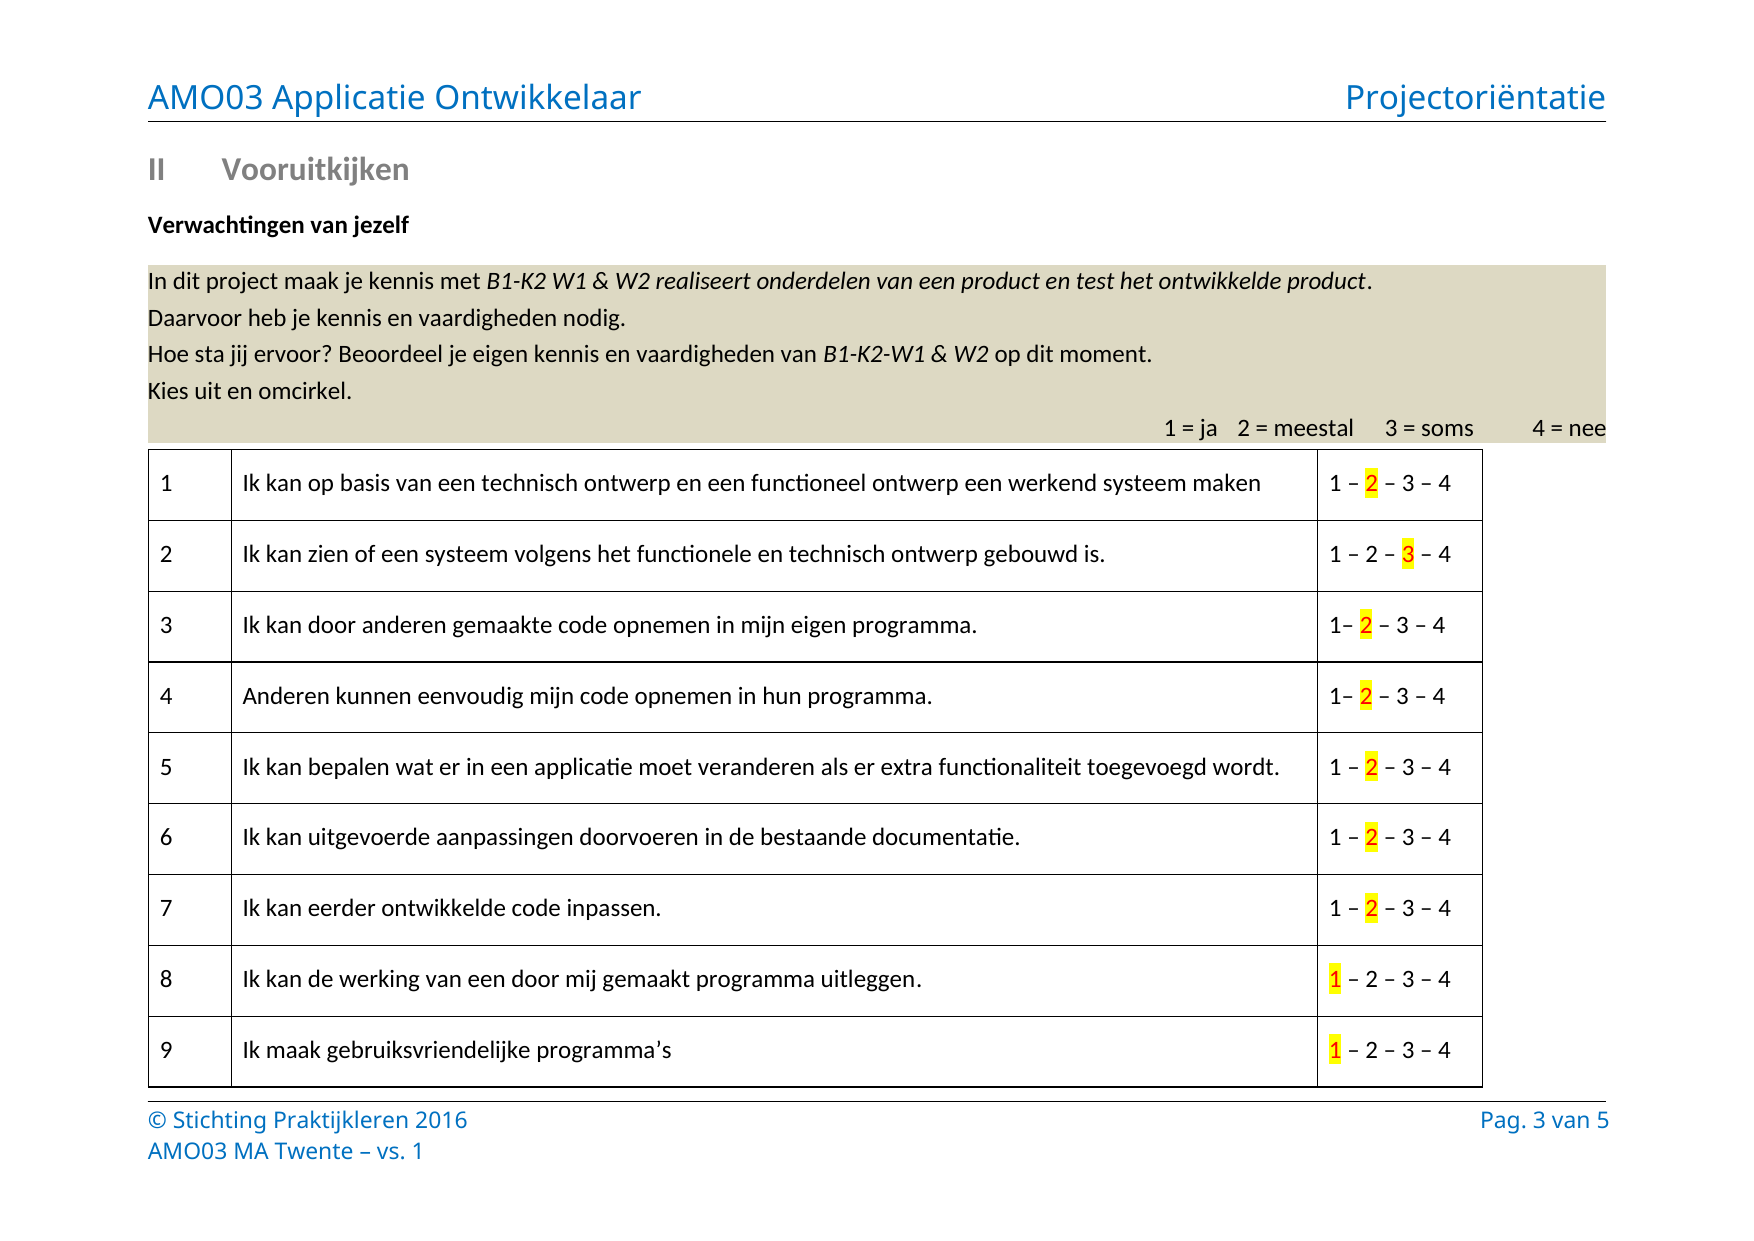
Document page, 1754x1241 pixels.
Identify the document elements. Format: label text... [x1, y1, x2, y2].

text Hoe sta jij ervoor? Beoordeel je eigen kennis en vaardigheden van B1-K2-W1 & W2 op dit moment. [148, 338, 1606, 369]
table_cell 1 – 2 – 3 – 4 [1318, 875, 1482, 945]
table_cell 4 [149, 663, 231, 732]
table_cell 3 [149, 592, 231, 661]
table_cell 1– 2 – 3 – 4 [1318, 592, 1482, 661]
table_cell 1– 2 – 3 – 4 [1318, 663, 1482, 732]
table_cell 5 [149, 733, 231, 803]
table_cell 8 [149, 946, 231, 1016]
text Verwachtingen van jezelf [148, 209, 1606, 240]
table_cell Anderen kunnen eenvoudig mijn code opnemen in hun programma. [232, 663, 1317, 732]
table_cell Ik kan eerder ontwikkelde code inpassen. [232, 875, 1317, 945]
table_cell Ik maak gebruiksvriendelijke programma’s [232, 1017, 1317, 1086]
table_cell 1 – 2 – 3 – 4 [1318, 1017, 1482, 1086]
table_cell 6 [149, 804, 231, 874]
text 1 = ja 2 = meestal 3 = soms 4 = nee [148, 412, 1606, 443]
table_cell 1 – 2 – 3 – 4 [1318, 521, 1482, 591]
table_cell Ik kan uitgevoerde aanpassingen doorvoeren in de bestaande documentatie. [232, 804, 1317, 874]
table_cell 1 – 2 – 3 – 4 [1318, 733, 1482, 803]
text Kies uit en omcirkel. [148, 375, 1606, 406]
table_cell Ik kan zien of een systeem volgens het functionele en technisch ontwerp gebouwd is. [232, 521, 1317, 591]
text Daarvoor heb je kennis en vaardigheden nodig. [148, 302, 1606, 332]
table_cell 7 [149, 875, 231, 945]
table_header Ik kan op basis van een technisch ontwerp en een functioneel ontwerp een werkend systeem maken [232, 450, 1317, 520]
table_header 1 – 2 – 3 – 4 [1318, 450, 1482, 520]
table_cell Ik kan de werking van een door mij gemaakt programma uitleggen. [232, 946, 1317, 1016]
table_cell 1 – 2 – 3 – 4 [1318, 804, 1482, 874]
table_cell 1 – 2 – 3 – 4 [1318, 946, 1482, 1016]
table_cell 2 [149, 521, 231, 591]
text II Vooruitkijken [148, 148, 1606, 188]
text In dit project maak je kennis met B1-K2 W1 & W2 realiseert onderdelen van een product en test het ontwikkelde product. [148, 265, 1606, 296]
table_header 1 [149, 450, 231, 520]
table_cell 9 [149, 1017, 231, 1086]
table_cell Ik kan bepalen wat er in een applicatie moet veranderen als er extra functionaliteit toegevoegd wordt. [232, 733, 1317, 803]
table_cell Ik kan door anderen gemaakte code opnemen in mijn eigen programma. [232, 592, 1317, 661]
